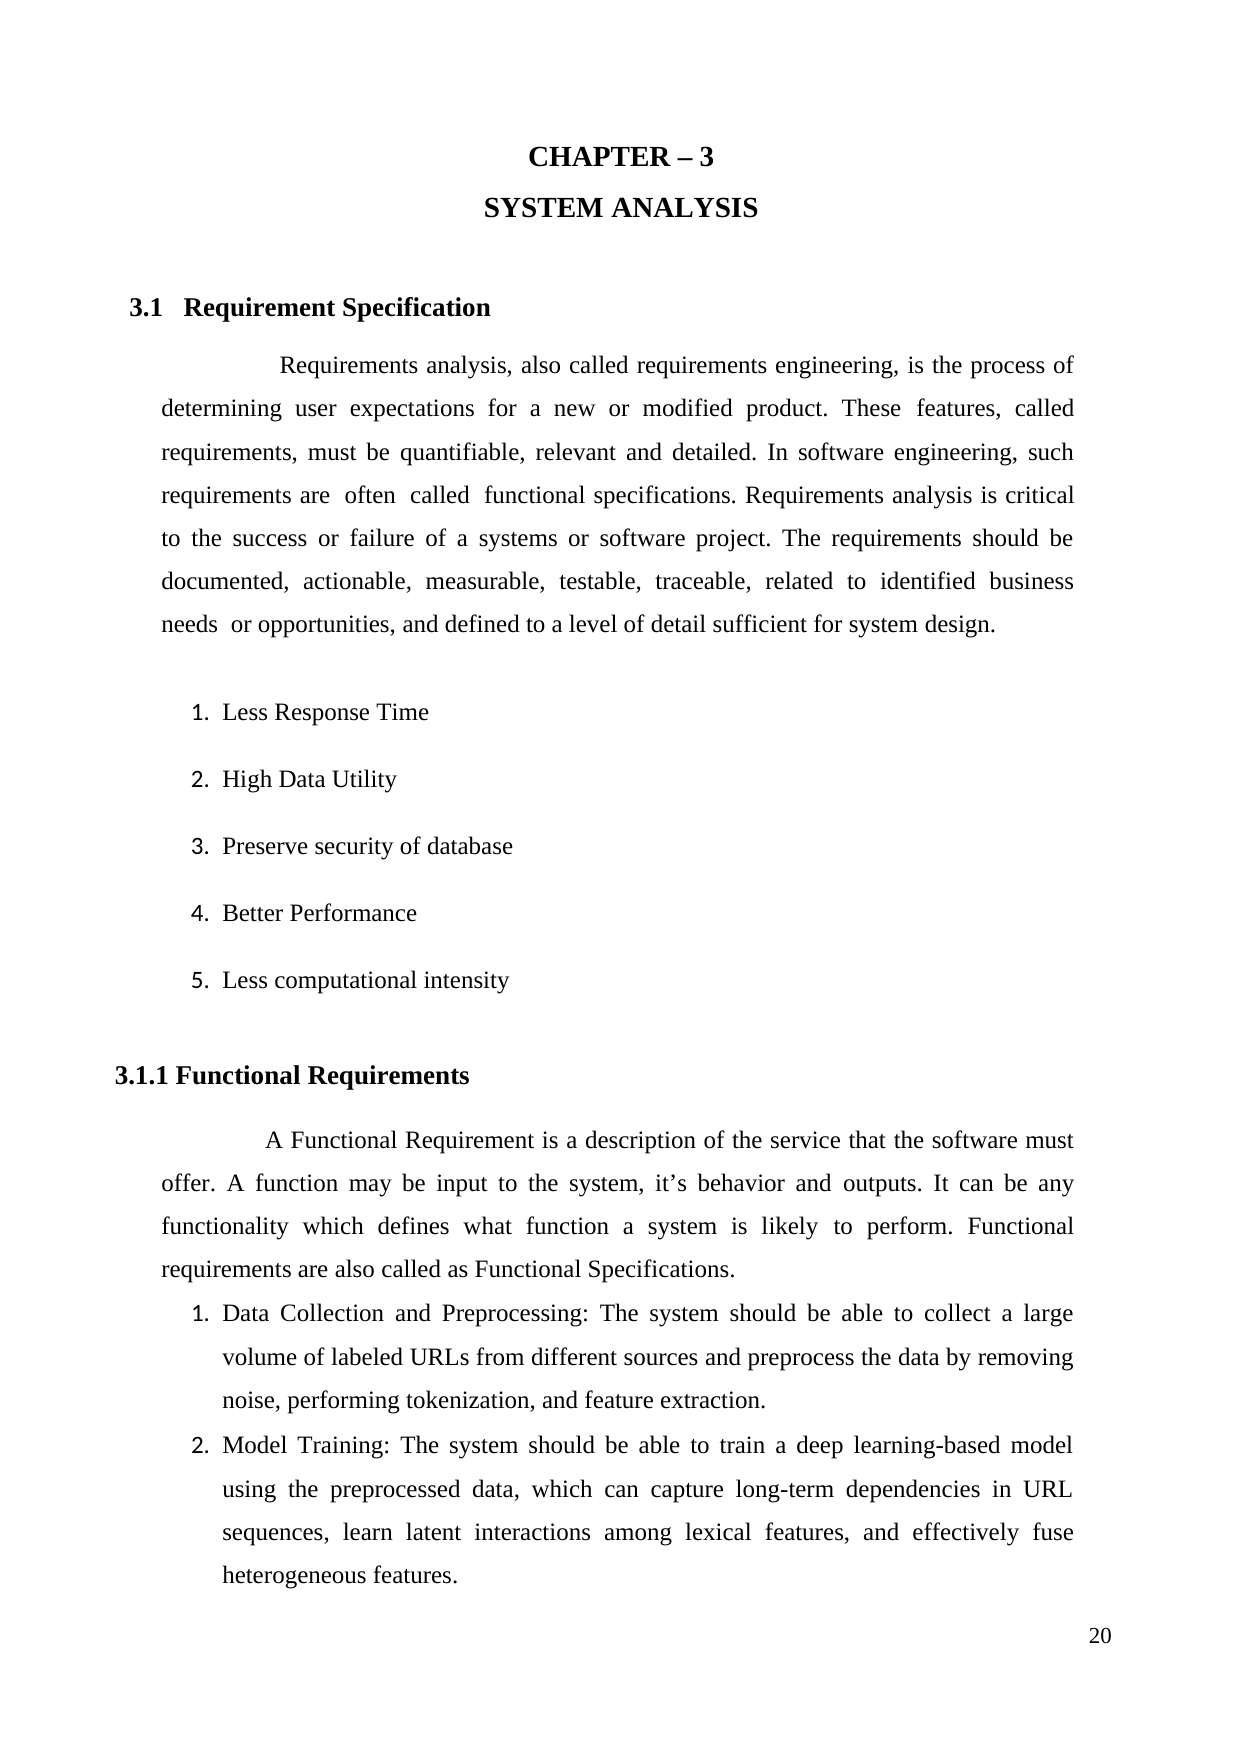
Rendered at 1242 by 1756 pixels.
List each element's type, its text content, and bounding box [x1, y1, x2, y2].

list Preserve security of database [191, 830, 1074, 861]
subtitle 3.1.1 Functional Requirements [114, 1059, 1074, 1090]
subtitle CHAPTER – 3 SYSTEM ANALYSIS [483, 139, 759, 224]
list Model Training: The system should be able to train a deep learning-based model using the preprocessed data, which can capture long-term dependencies in URL sequences, learn latent interactions among lexical features, and effectively fuse heterogeneous features. [191, 1429, 1074, 1589]
list High Data Utility [191, 763, 1074, 793]
subtitle Requirement Specification [129, 291, 1214, 322]
text A Functional Requirement is a description of the service that the software must offer. A function may be input to the system, it’s behavior and outputs. It can be any functionality which defines what function a system is likely to perform. Functional requirements are also called as Functional Specifications. [161, 1125, 1074, 1283]
text Requirements analysis, also called requirements engineering, is the process of determining user expectations for a new or modified product. These features, called requirements, must be quantifiable, relevant and detailed. In software engineering, such requirements are often called functional specifications. Requirements analysis is critical to the success or failure of a systems or software project. The requirements should be documented, actionable, measurable, testable, traceable, related to identified business needs or opportunities, and defined to a level of detail sufficient for system design. [161, 350, 1074, 638]
list Data Collection and Preprocessing: The system should be able to collect a large volume of labeled URLs from different sources and preprocess the data by removing noise, performing tokenization, and feature extraction. [191, 1297, 1074, 1414]
list Better Performance [191, 897, 1074, 928]
list Less computational intensity [191, 965, 1074, 995]
list Less Response Time [191, 696, 1074, 726]
